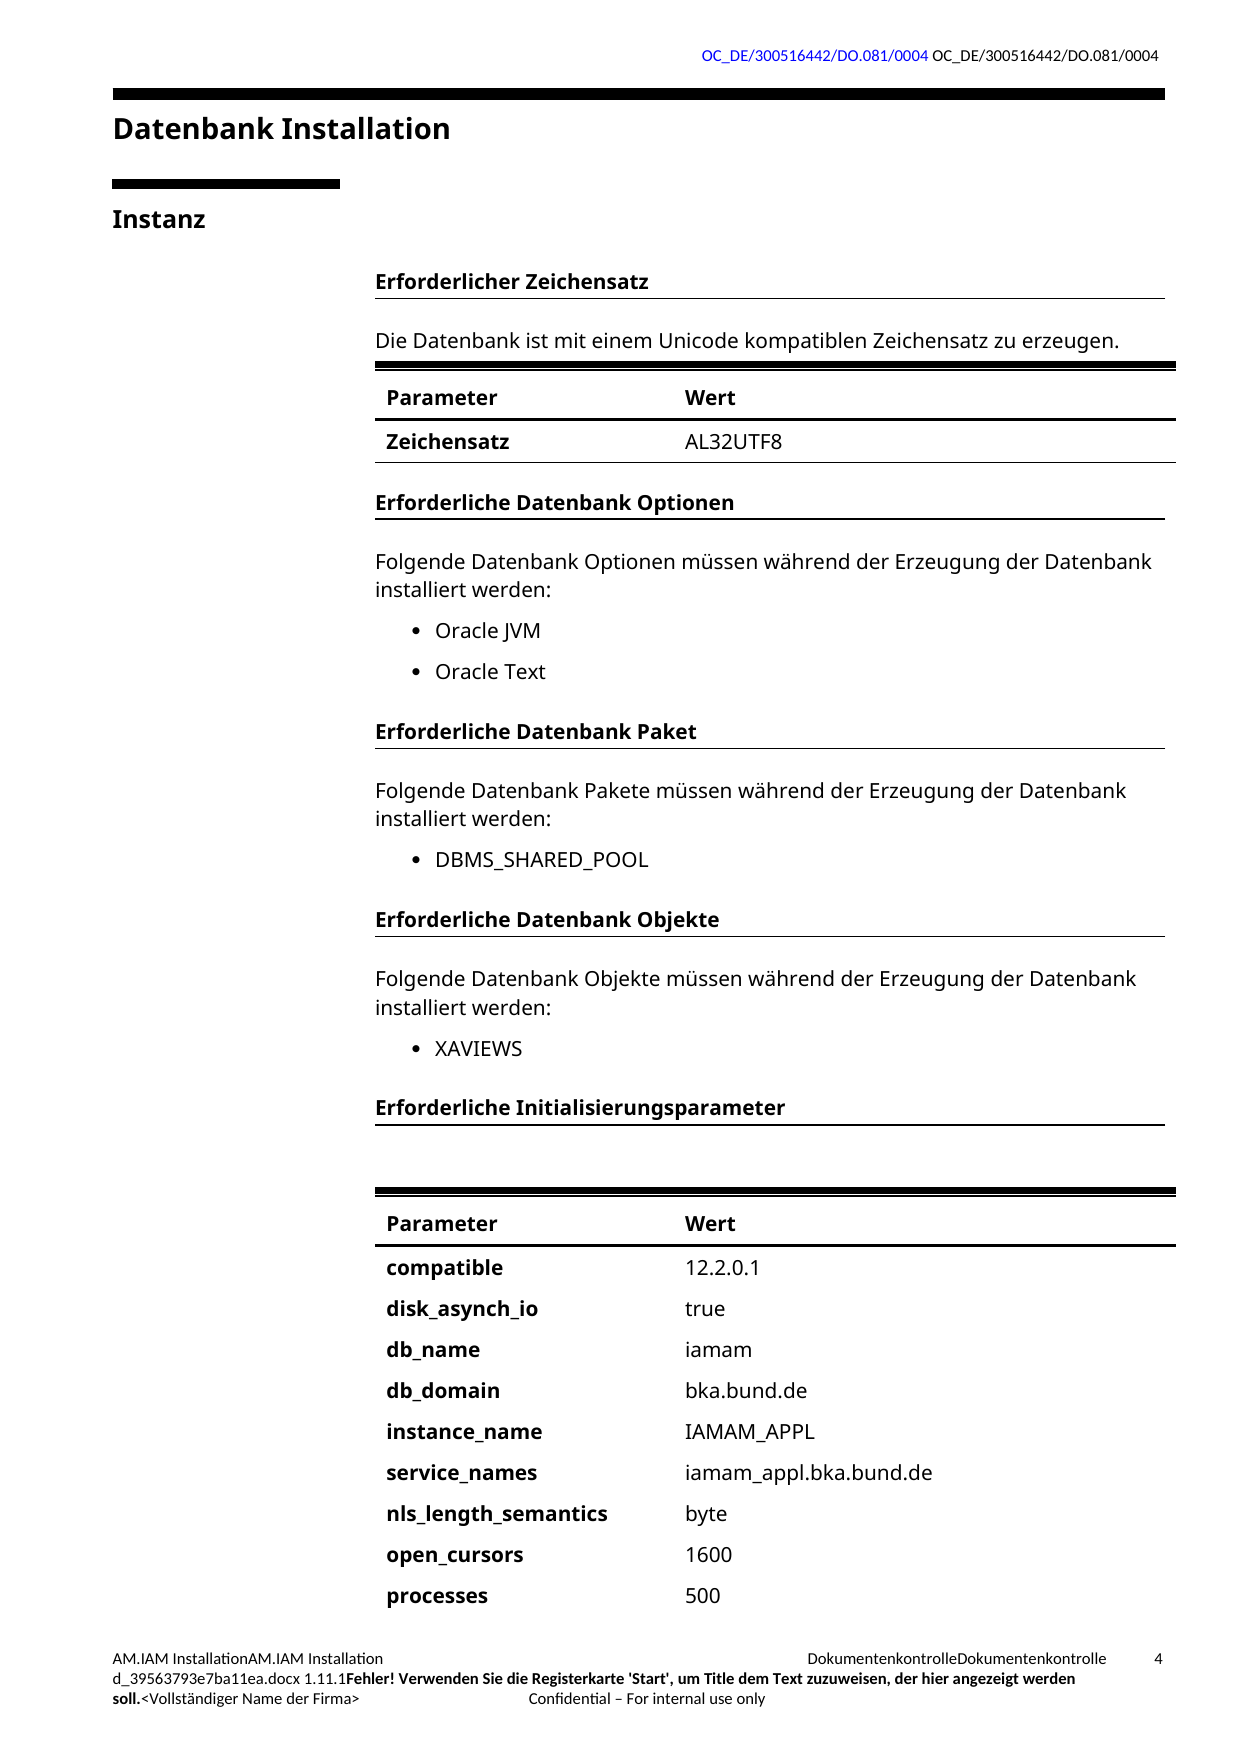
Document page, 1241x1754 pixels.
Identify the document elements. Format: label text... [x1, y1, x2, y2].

table_cell disk_asynch_io [375, 1288, 673, 1329]
text XAVIEWS [412, 1034, 1165, 1062]
table_cell Zeichensatz [375, 421, 673, 462]
subtitle Instanz [112, 202, 1165, 236]
subtitle Datenbank Installation [112, 89, 1165, 148]
table_cell db_name [375, 1329, 673, 1370]
table_cell bka.bund.de [674, 1370, 1176, 1411]
table_header Parameter [375, 1197, 673, 1244]
table_cell iamam [674, 1329, 1176, 1370]
text Folgende Datenbank Objekte müssen während der Erzeugung der Datenbank installiert werden: [375, 964, 1165, 1021]
text Die Datenbank ist mit einem Unicode kompatiblen Zeichensatz zu erzeugen. [375, 326, 1165, 355]
subtitle Erforderliche Datenbank Paket [375, 717, 1165, 748]
text Folgende Datenbank Pakete müssen während der Erzeugung der Datenbank installiert werden: [375, 776, 1165, 833]
table_cell 1600 [674, 1534, 1176, 1574]
table_cell db_domain [375, 1370, 673, 1411]
table_cell IAMAM_APPL [674, 1411, 1176, 1452]
subtitle Erforderliche Datenbank Objekte [375, 905, 1165, 936]
table_cell open_cursors [375, 1534, 673, 1574]
subtitle Erforderliche Initialisierungsparameter [375, 1093, 1165, 1124]
table_cell nls_length_semantics [375, 1493, 673, 1533]
table_cell compatible [375, 1247, 673, 1288]
table_cell instance_name [375, 1411, 673, 1452]
table_cell processes [375, 1575, 673, 1615]
table_header Wert [674, 1197, 1176, 1244]
subtitle Erforderlicher Zeichensatz [375, 267, 1165, 298]
table_header Parameter [375, 371, 673, 418]
table_cell byte [674, 1493, 1176, 1533]
table_cell iamam_appl.bka.bund.de [674, 1452, 1176, 1493]
table_cell 500 [674, 1575, 1176, 1615]
text DBMS_SHARED_POOL [412, 846, 1165, 874]
table_header Wert [674, 371, 1176, 418]
text Folgende Datenbank Optionen müssen während der Erzeugung der Datenbank installiert werden: [375, 547, 1165, 604]
subtitle Erforderliche Datenbank Optionen [375, 488, 1165, 518]
table_cell 12.2.0.1 [674, 1247, 1176, 1288]
table_cell AL32UTF8 [674, 421, 1176, 462]
table_cell service_names [375, 1452, 673, 1493]
text Oracle Text [412, 657, 1165, 686]
text Oracle JVM [412, 616, 1165, 645]
table_cell true [674, 1288, 1176, 1329]
